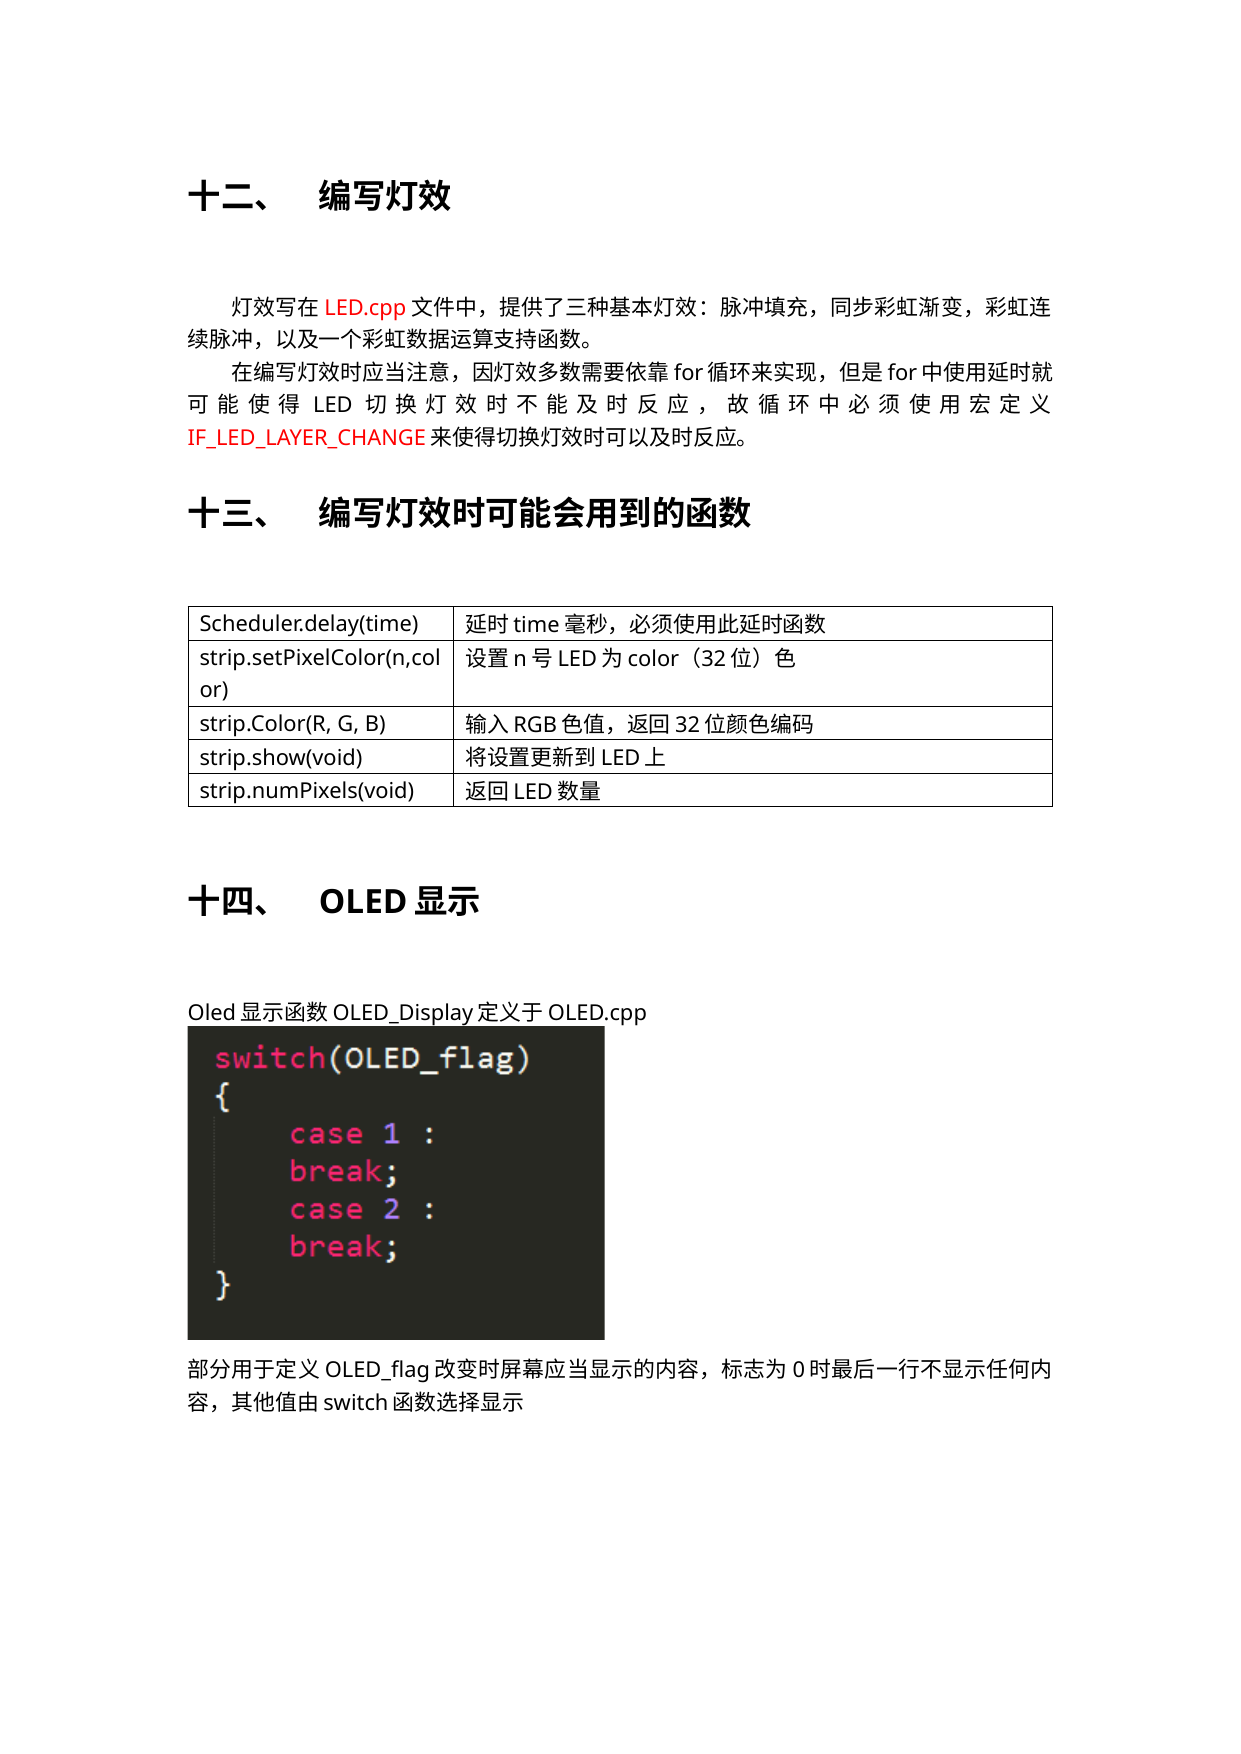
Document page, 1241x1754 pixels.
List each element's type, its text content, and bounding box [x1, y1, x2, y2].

table_cell strip.show(void) [189, 740, 453, 773]
table_header Scheduler.delay(time) [189, 607, 453, 639]
table_cell 设置n号LED为color（32位）色 [454, 641, 1052, 706]
table_cell 输入RGB色值，返回32位颜色编码 [454, 707, 1052, 739]
table_header 延时time毫秒，必须使用此延时函数 [454, 607, 1052, 639]
text 灯效写在LED.cpp文件中，提供了三种基本灯效：脉冲填充，同步彩虹渐变，彩虹连续脉冲，以及一个彩虹数据运算支持函数。 [187, 289, 1053, 354]
table_cell 将设置更新到LED上 [454, 740, 1052, 773]
subtitle 编写灯效时可能会用到的函数 [187, 479, 1053, 544]
table_cell 返回LED数量 [454, 774, 1052, 806]
text 部分用于定义OLED_flag改变时屏幕应当显示的内容，标志为0时最后一行不显示任何内容，其他值由switch函数选择显示 [187, 1352, 1053, 1417]
table_cell strip.numPixels(void) [189, 774, 453, 806]
table_cell strip.Color(R, G, B) [189, 707, 453, 739]
text 在编写灯效时应当注意，因灯效多数需要依靠for循环来实现，但是for中使用延时就可能使得LED切换灯效时不能及时反应，故循环中必须使用宏定义IF_LED_LAYER_CHANGE来使得切换灯效时可以及时反应。 [187, 354, 1053, 452]
text Oled显示函数OLED_Display定义于OLED.cpp [187, 994, 1053, 1027]
picture [187, 1026, 605, 1340]
table_cell strip.setPixelColor(n,color) [189, 641, 453, 706]
subtitle OLED显示 [187, 867, 1053, 932]
subtitle 编写灯效 [187, 162, 1053, 227]
